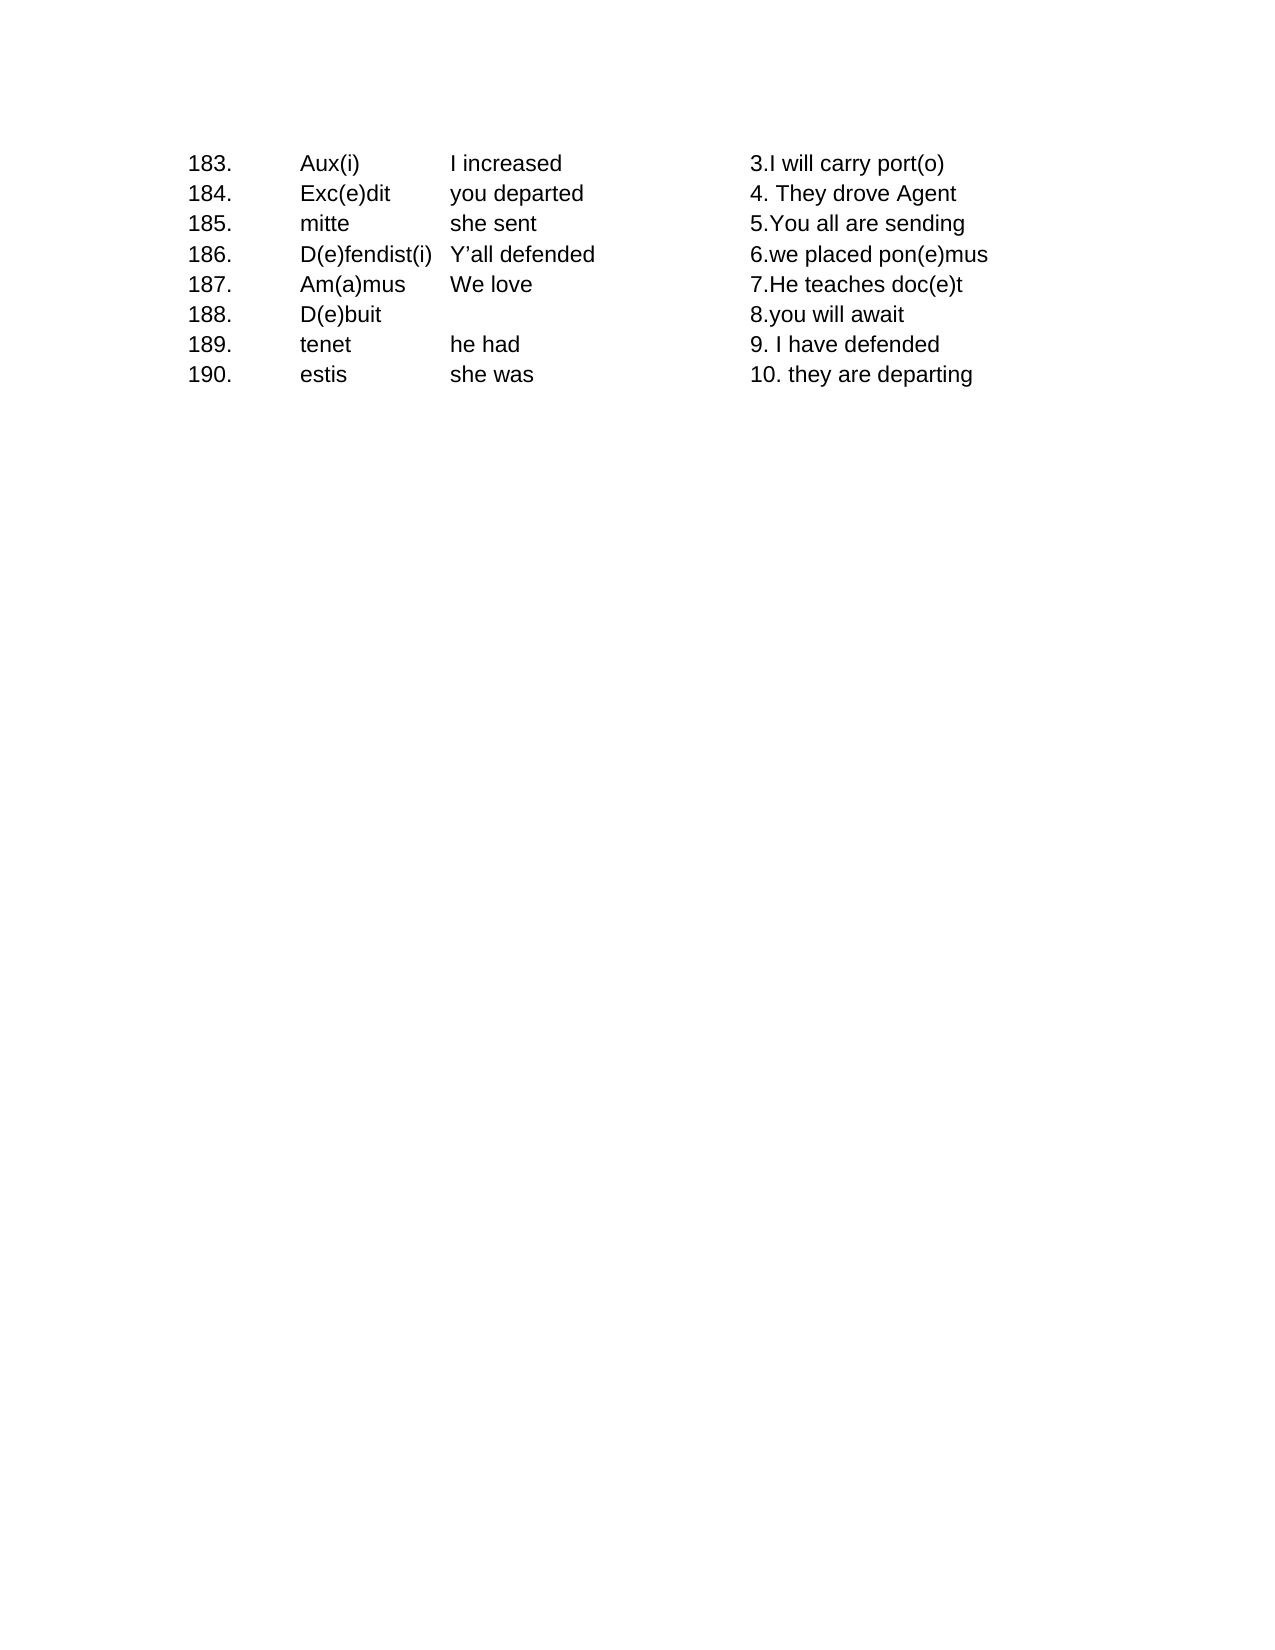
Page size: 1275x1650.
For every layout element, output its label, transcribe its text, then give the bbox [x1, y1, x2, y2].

list tenet he had 9. I have defended [188, 331, 1125, 358]
list mitte she sent 5.You all are sending [188, 210, 1125, 237]
list estis she was 10. they are departing [188, 361, 1125, 388]
list D(e)buit 8.you will await [188, 301, 1125, 327]
list Exc(e)dit you departed 4. They drove Agent [188, 180, 1125, 207]
list Am(a)mus We love 7.He teaches doc(e)t [188, 271, 1125, 297]
list Aux(i) I increased 3.I will carry port(o) [188, 150, 1125, 176]
list D(e)fendist(i) Y’all defended 6.we placed pon(e)mus [188, 241, 1125, 267]
